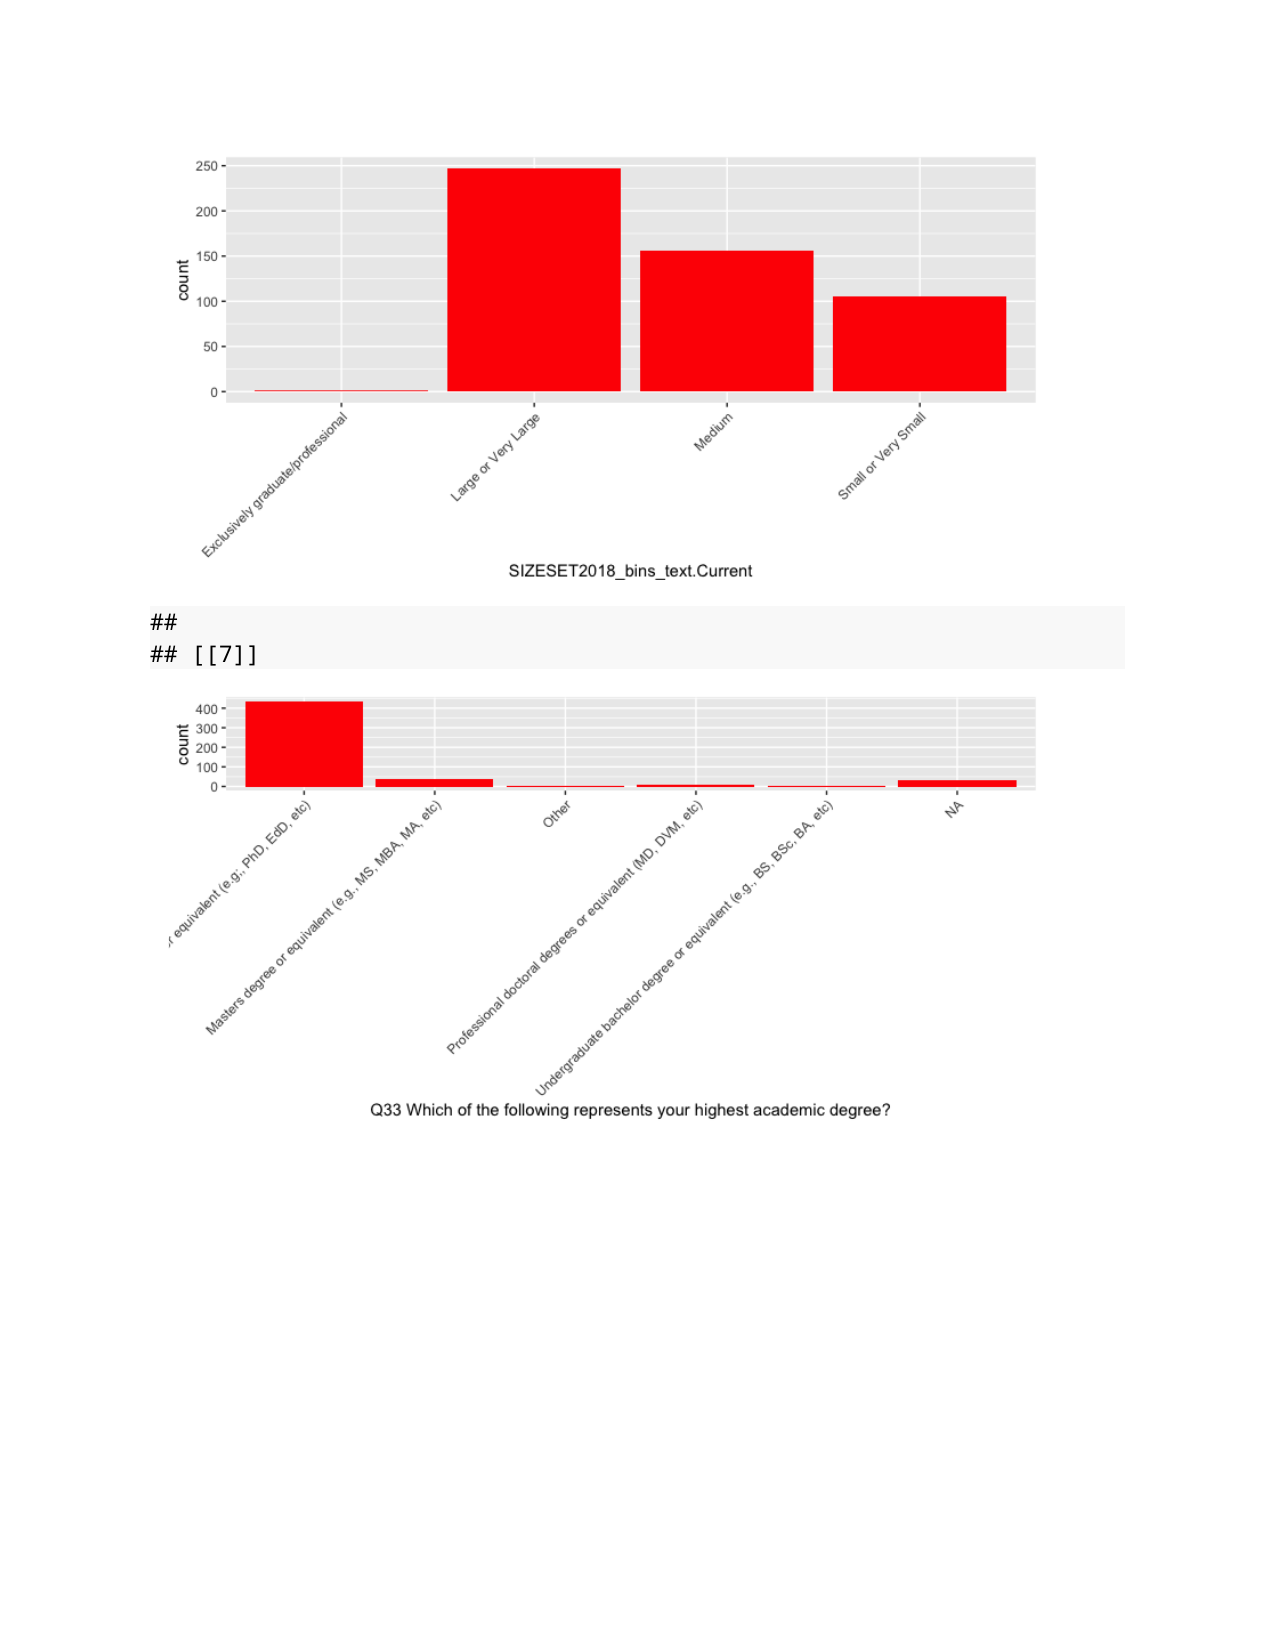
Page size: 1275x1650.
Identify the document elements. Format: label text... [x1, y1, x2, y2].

text ## ## [[7]] [150, 606, 1125, 669]
picture [168, 150, 1044, 588]
picture [168, 689, 1044, 1127]
